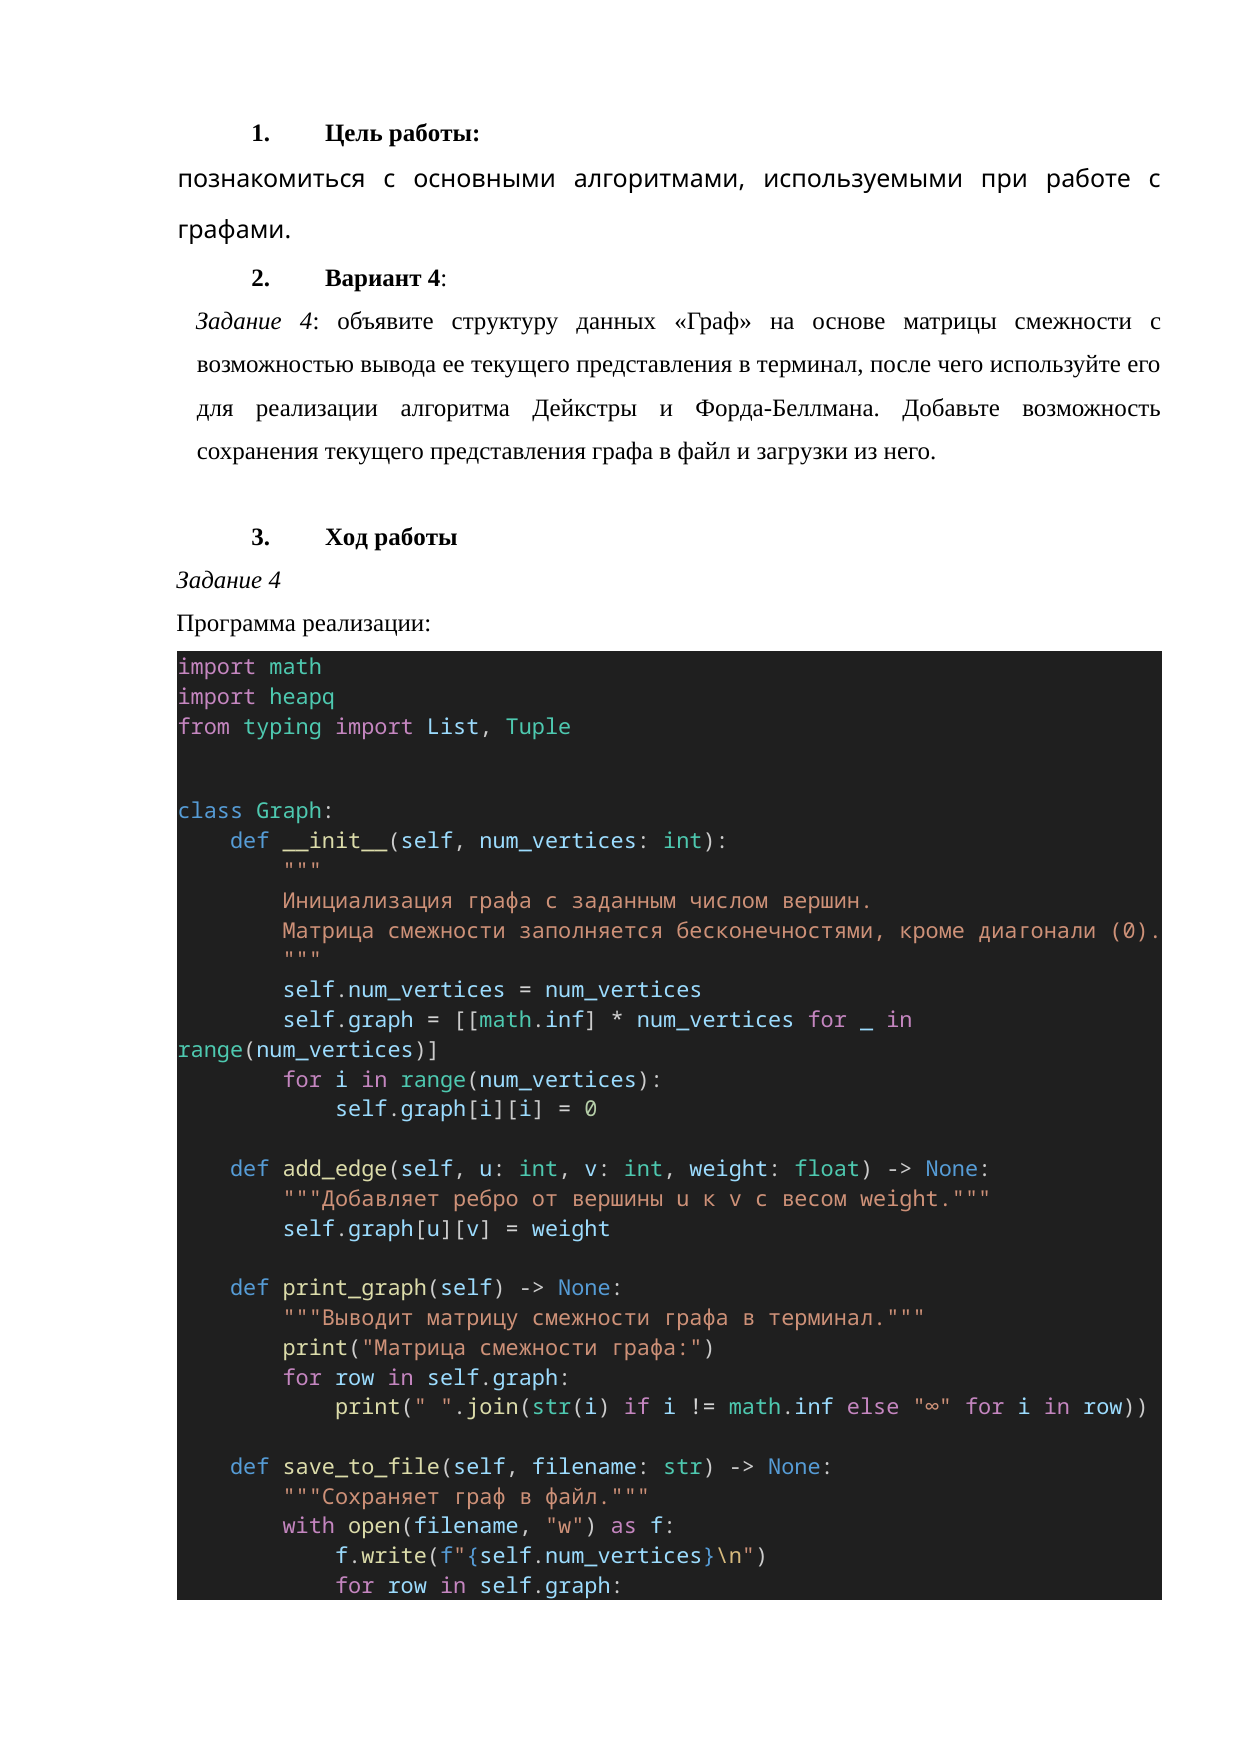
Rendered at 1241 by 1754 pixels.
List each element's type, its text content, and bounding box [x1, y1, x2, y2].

text Программа реализации: [176, 608, 1162, 637]
text Инициализация графа с заданным числом вершин. [177, 885, 1162, 915]
list Вариант 4: [177, 263, 1162, 292]
text self.graph = [[math.inf] * num_vertices for _ in range(num_vertices)] [177, 1004, 1162, 1064]
text for row in self.graph: [177, 1570, 1162, 1600]
text """ [177, 944, 1162, 974]
text Матрица смежности заполняется бесконечностями, кроме диагонали (0). [177, 915, 1162, 944]
list Ход работы [177, 522, 1162, 551]
text познакомиться с основными алгоритмами, используемыми при работе с графами. [177, 161, 1162, 246]
text def __init__(self, num_vertices: int): [177, 825, 1162, 855]
text import heapq [177, 681, 1162, 711]
text def add_edge(self, u: int, v: int, weight: float) -> None: [177, 1153, 1162, 1183]
text with open(filename, "w") as f: [177, 1511, 1162, 1540]
text for row in self.graph: [177, 1362, 1162, 1391]
text from typing import List, Tuple [177, 711, 1162, 741]
text """Выводит матрицу смежности графа в терминал.""" [177, 1302, 1162, 1332]
list Цель работы: [177, 118, 1162, 147]
text Задание 4 [176, 565, 1162, 594]
text f.write(f"{self.num_vertices}\n") [177, 1540, 1162, 1570]
text self.graph[i][i] = 0 [177, 1093, 1162, 1123]
text def save_to_file(self, filename: str) -> None: [177, 1451, 1162, 1481]
text self.graph[u][v] = weight [177, 1213, 1162, 1242]
text def print_graph(self) -> None: [177, 1272, 1162, 1302]
text print("Матрица смежности графа:") [177, 1332, 1162, 1362]
text """Сохраняет граф в файл.""" [177, 1481, 1162, 1511]
text class Graph: [177, 796, 1162, 825]
text print(" ".join(str(i) if i != math.inf else "∞" for i in row)) [177, 1391, 1162, 1421]
text self.num_vertices = num_vertices [177, 974, 1162, 1004]
text for i in range(num_vertices): [177, 1064, 1162, 1093]
text """Добавляет ребро от вершины u к v с весом weight.""" [177, 1183, 1162, 1213]
text """ [177, 855, 1162, 885]
text Задание 4: объявите структуру данных «Граф» на основе матрицы смежности с возможностью вывода ее текущего представления в терминал, после чего используйте его для реализации алгоритма Дейкстры и Форда-Беллмана. Добавьте возможность сохранения текущего представления графа в файл и загрузки из него. [196, 306, 1162, 464]
text import math [177, 651, 1162, 681]
